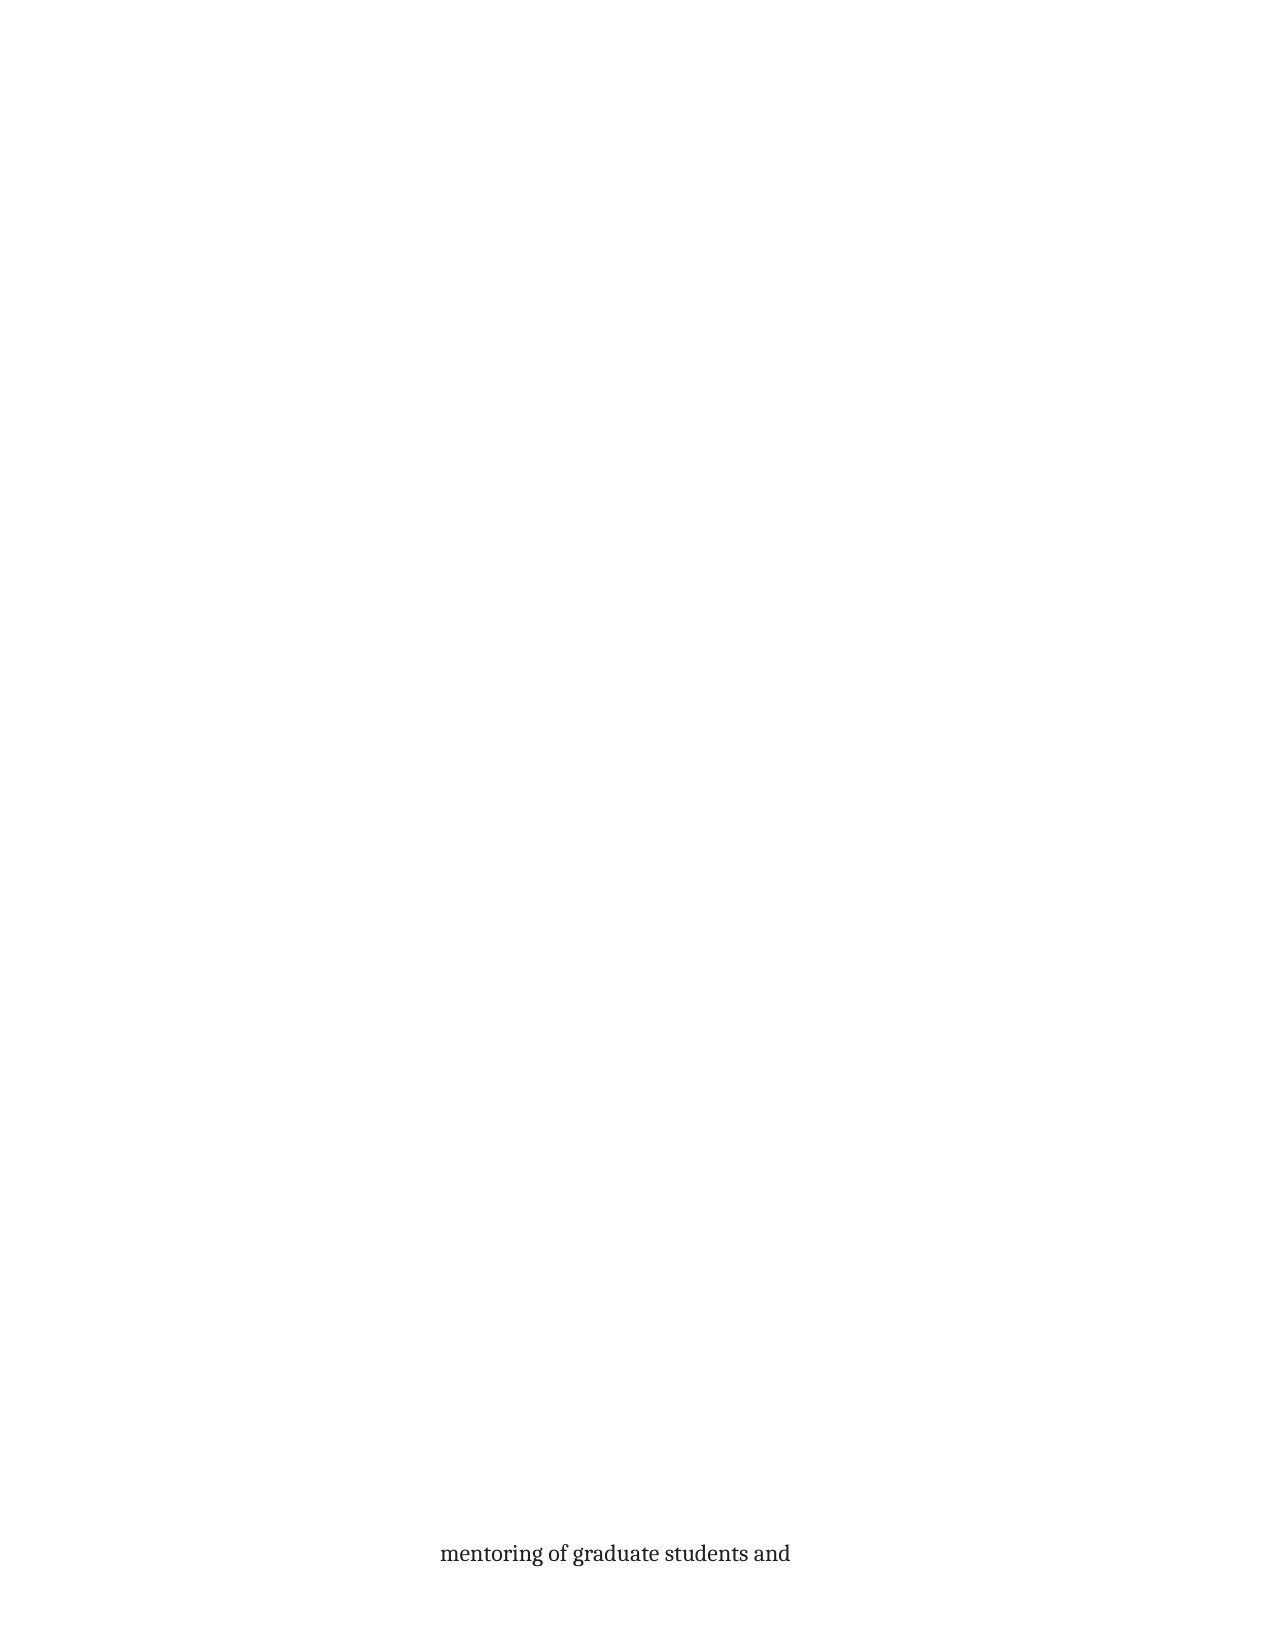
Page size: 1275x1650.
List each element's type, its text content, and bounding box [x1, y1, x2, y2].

text mentoring of graduate students and [92, 1531, 1115, 1608]
